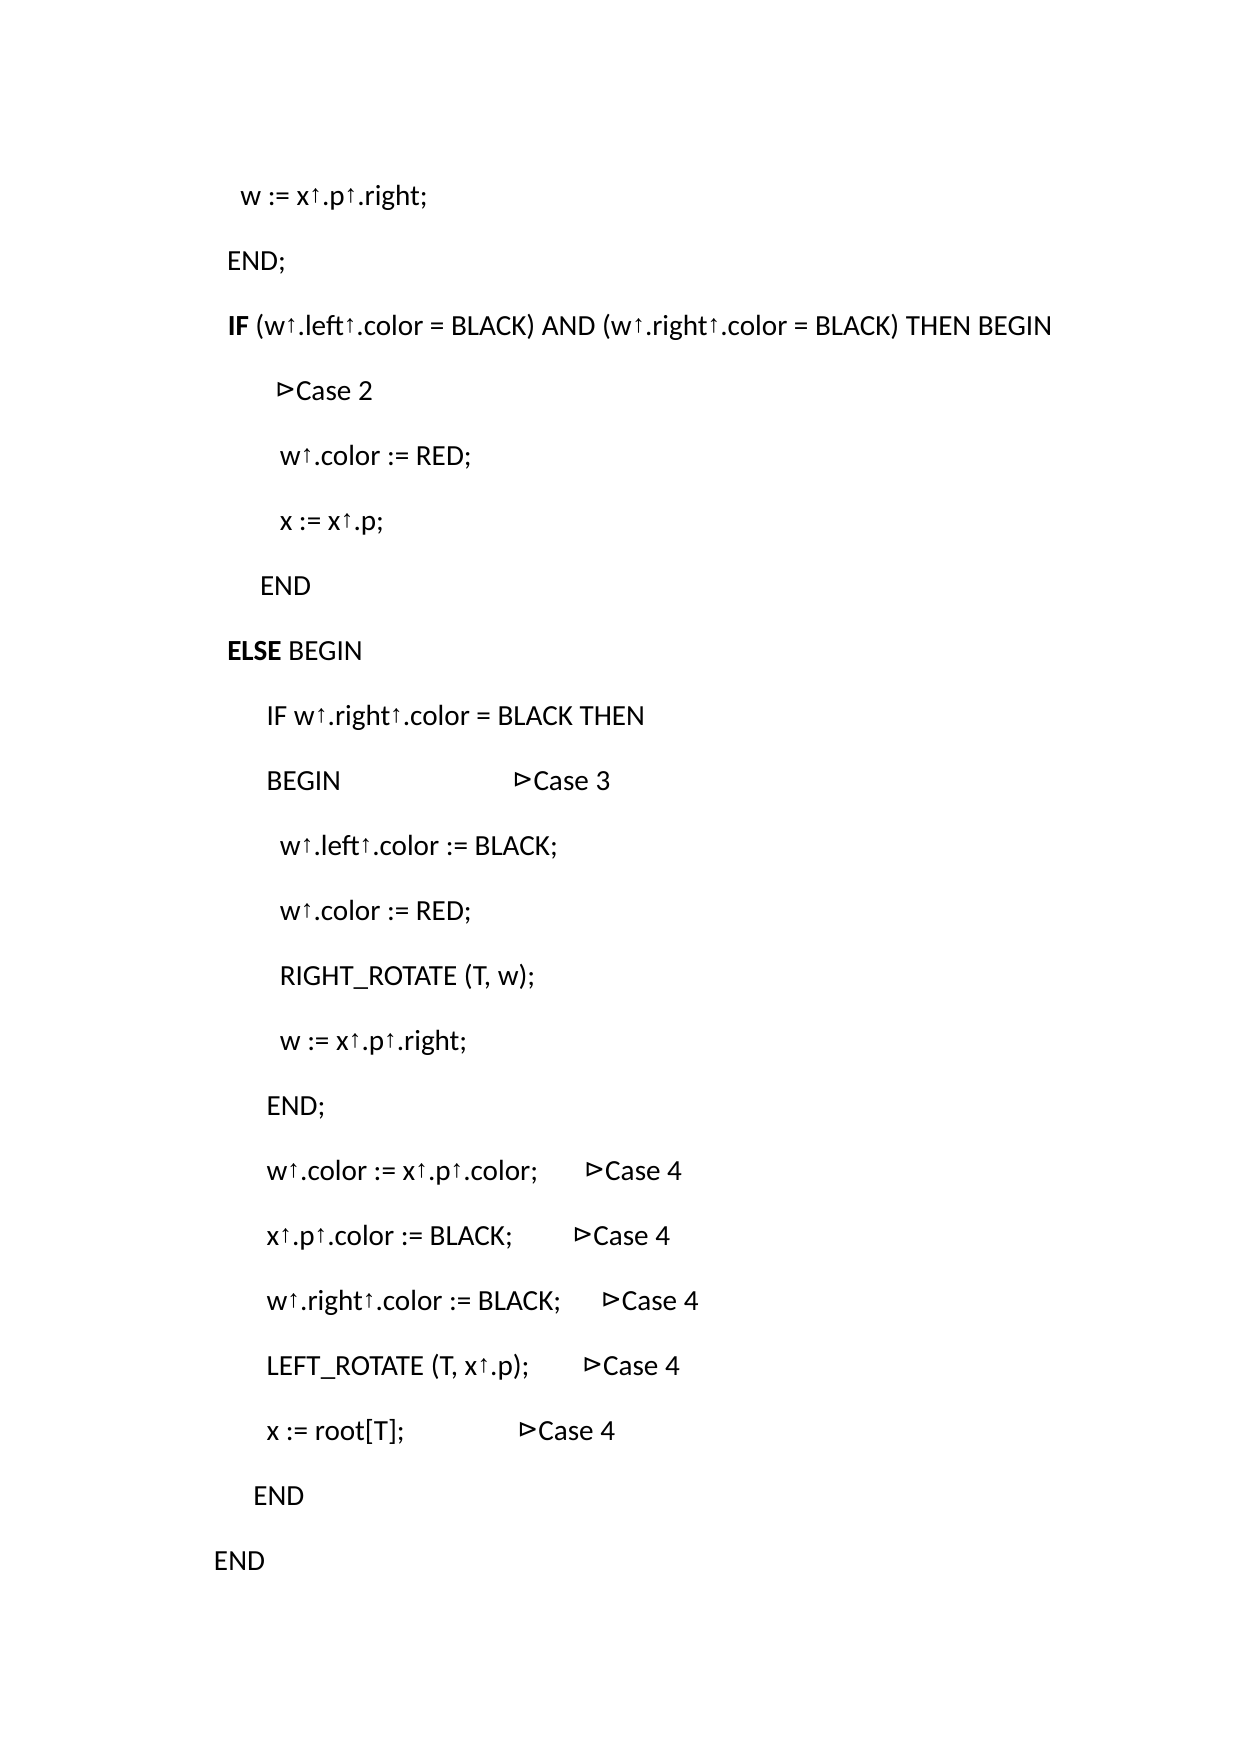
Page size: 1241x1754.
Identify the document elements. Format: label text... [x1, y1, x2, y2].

text x := root[T]; Case 4 [187, 1397, 1053, 1462]
text END [187, 552, 1053, 617]
text w.left.color := BLACK; [187, 812, 1053, 877]
text x.p.color := BLACK; Case 4 [187, 1202, 1053, 1267]
text END; [187, 227, 1053, 292]
text IF (w.left.color = BLACK) AND (w.right.color = BLACK) THEN BEGIN Case 2 [187, 292, 1053, 422]
text END [187, 1527, 1053, 1592]
text LEFT_ROTATE (T, x.p); Case 4 [187, 1332, 1053, 1397]
text END; [187, 1072, 1053, 1137]
text ELSE BEGIN [187, 617, 1053, 682]
text END [187, 1462, 1053, 1527]
text w := x.p.right; [187, 1007, 1053, 1072]
text w.color := RED; [187, 877, 1053, 942]
text IF w.right.color = BLACK THEN [187, 682, 1053, 747]
text w := x.p.right; [187, 162, 1053, 227]
text w.right.color := BLACK; Case 4 [187, 1267, 1053, 1332]
text BEGIN Case 3 [187, 747, 1053, 812]
text RIGHT_ROTATE (T, w); [187, 942, 1053, 1007]
text w.color := RED; [187, 422, 1053, 487]
text x := x.p; [187, 487, 1053, 552]
text w.color := x.p.color; Case 4 [187, 1137, 1053, 1202]
